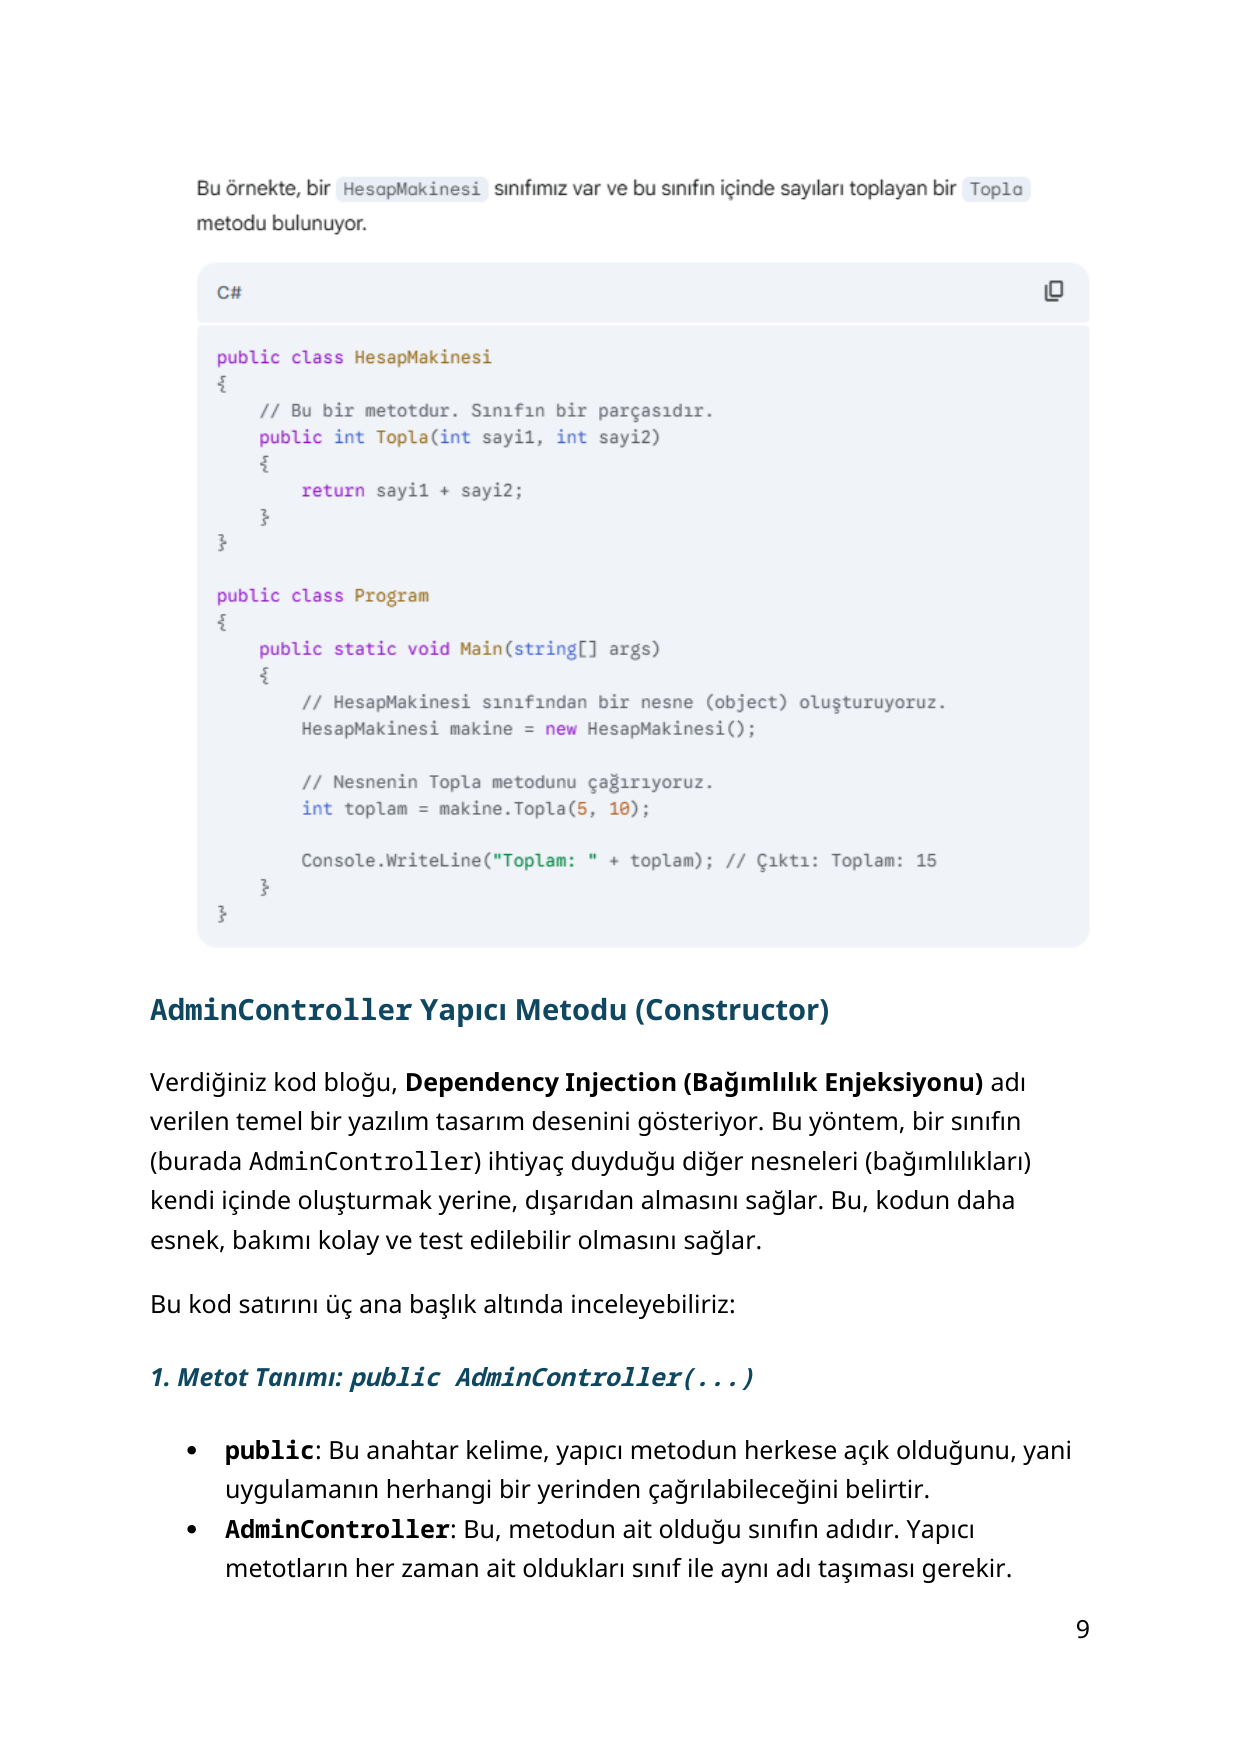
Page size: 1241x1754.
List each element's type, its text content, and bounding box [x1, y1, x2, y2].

subtitle 1. Metot Tanımı: public AdminController(...) [150, 1360, 1090, 1394]
list AdminController: Bu, metodun ait olduğu sınıfın adıdır. Yapıcı metotların her zaman ait oldukları sınıf ile aynı adı taşıması gerekir. [187, 1511, 1090, 1585]
text Verdiğiniz kod bloğu, Dependency Injection (Bağımlılık Enjeksiyonu) adı verilen temel bir yazılım tasarım desenini gösteriyor. Bu yöntem, bir sınıfın (burada AdminController) ihtiyaç duyduğu diğer nesneleri (bağımlılıkları) kendi içinde oluşturmak yerine, dışarıdan almasını sağlar. Bu, kodun daha esnek, bakımı kolay ve test edilebilir olmasını sağlar. [150, 1064, 1090, 1257]
subtitle AdminController Yapıcı Metodu (Constructor) [150, 989, 1090, 1029]
text Bu kod satırını üç ana başlık altında inceleyebiliriz: [150, 1287, 1090, 1321]
list public: Bu anahtar kelime, yapıcı metodun herkese açık olduğunu, yani uygulamanın herhangi bir yerinden çağrılabileceğini belirtir. [187, 1432, 1090, 1506]
